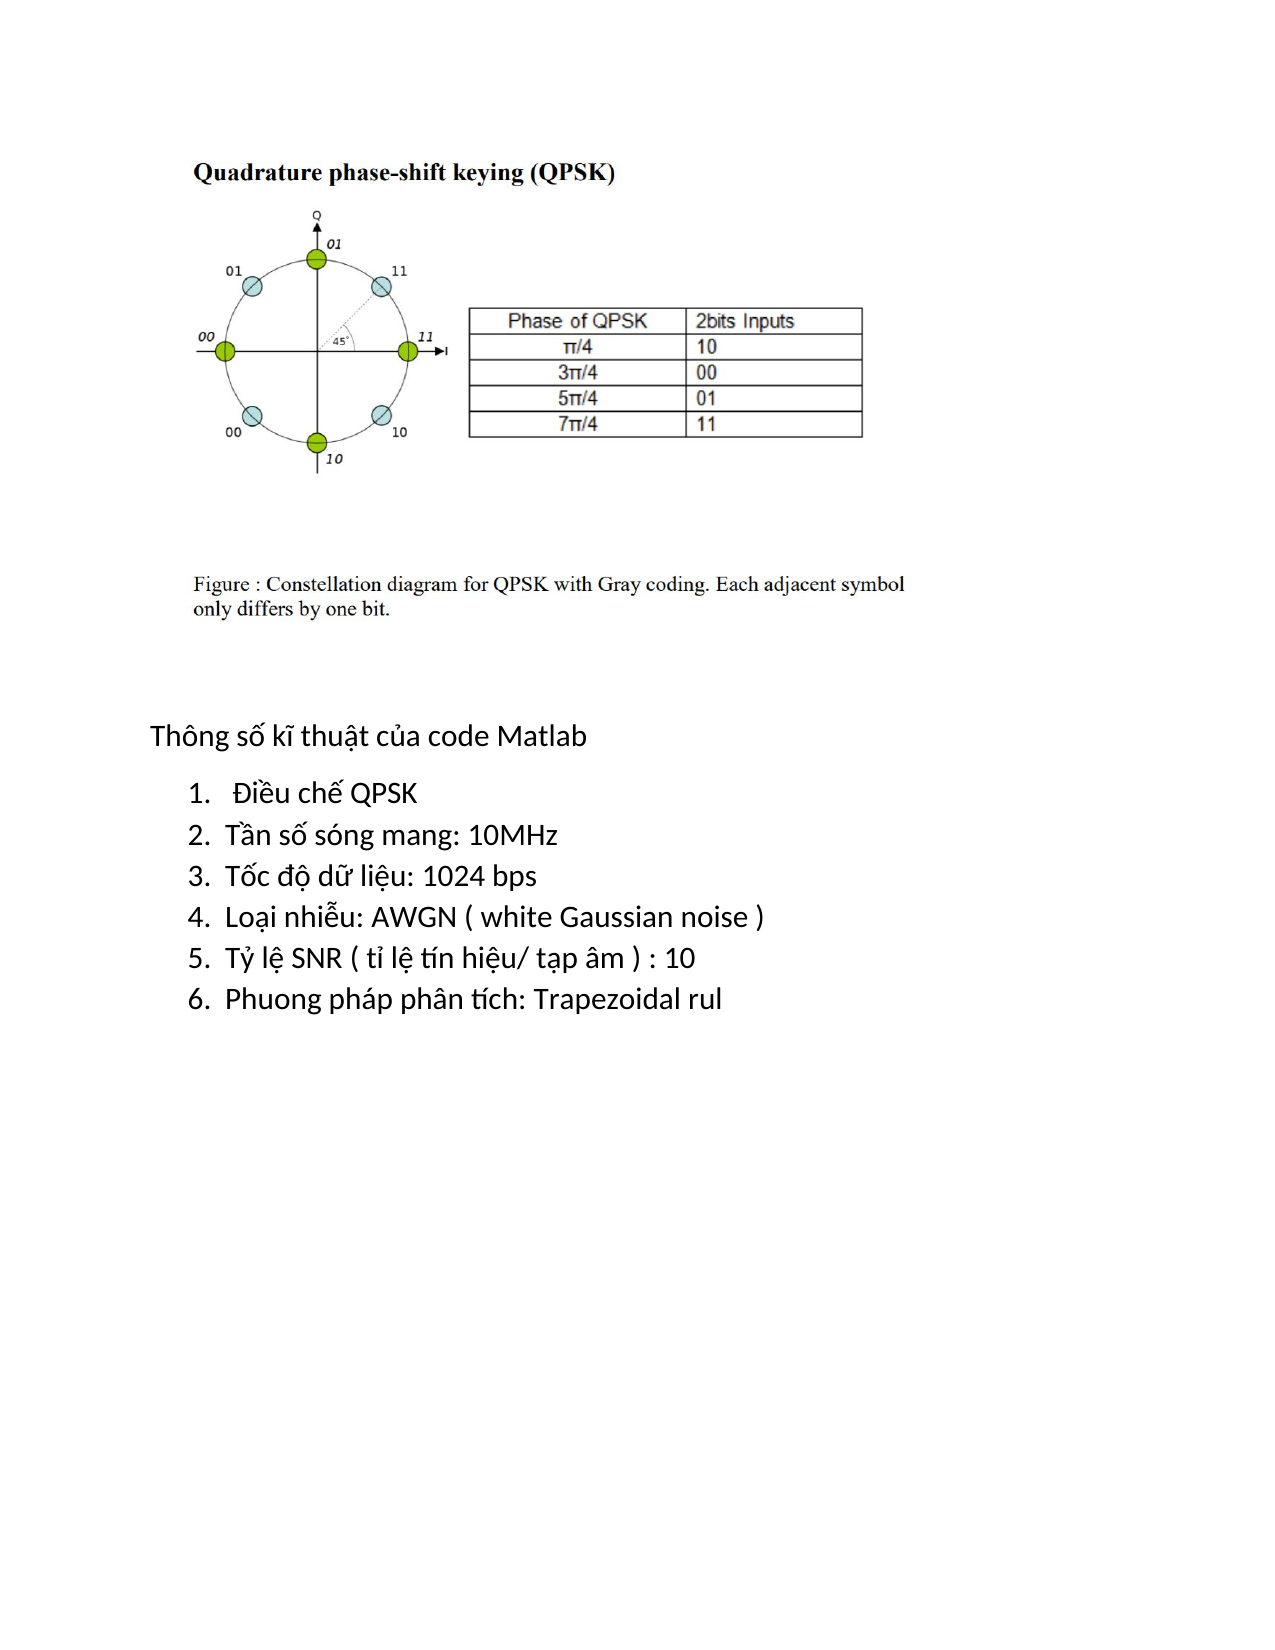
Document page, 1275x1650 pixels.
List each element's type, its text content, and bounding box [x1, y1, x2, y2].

list Điều chế QPSK [187, 773, 1125, 812]
list Tốc độ dữ liệu: 1024 bps [187, 856, 1125, 894]
list Loại nhiễu: ​AWGN ( white Gaussian noise ) [187, 897, 1125, 935]
list Tỷ lệ SNR ( tỉ lệ tín hiệu/ tạp âm ) : 10 [187, 938, 1125, 976]
text Thông số kĩ thuật của code Matlab [150, 716, 1125, 754]
list Phuong pháp phân tích: Trapezoidal rul [187, 979, 1125, 1017]
picture [150, 150, 939, 639]
list Tần số sóng mang: 10MHz [187, 814, 1125, 853]
